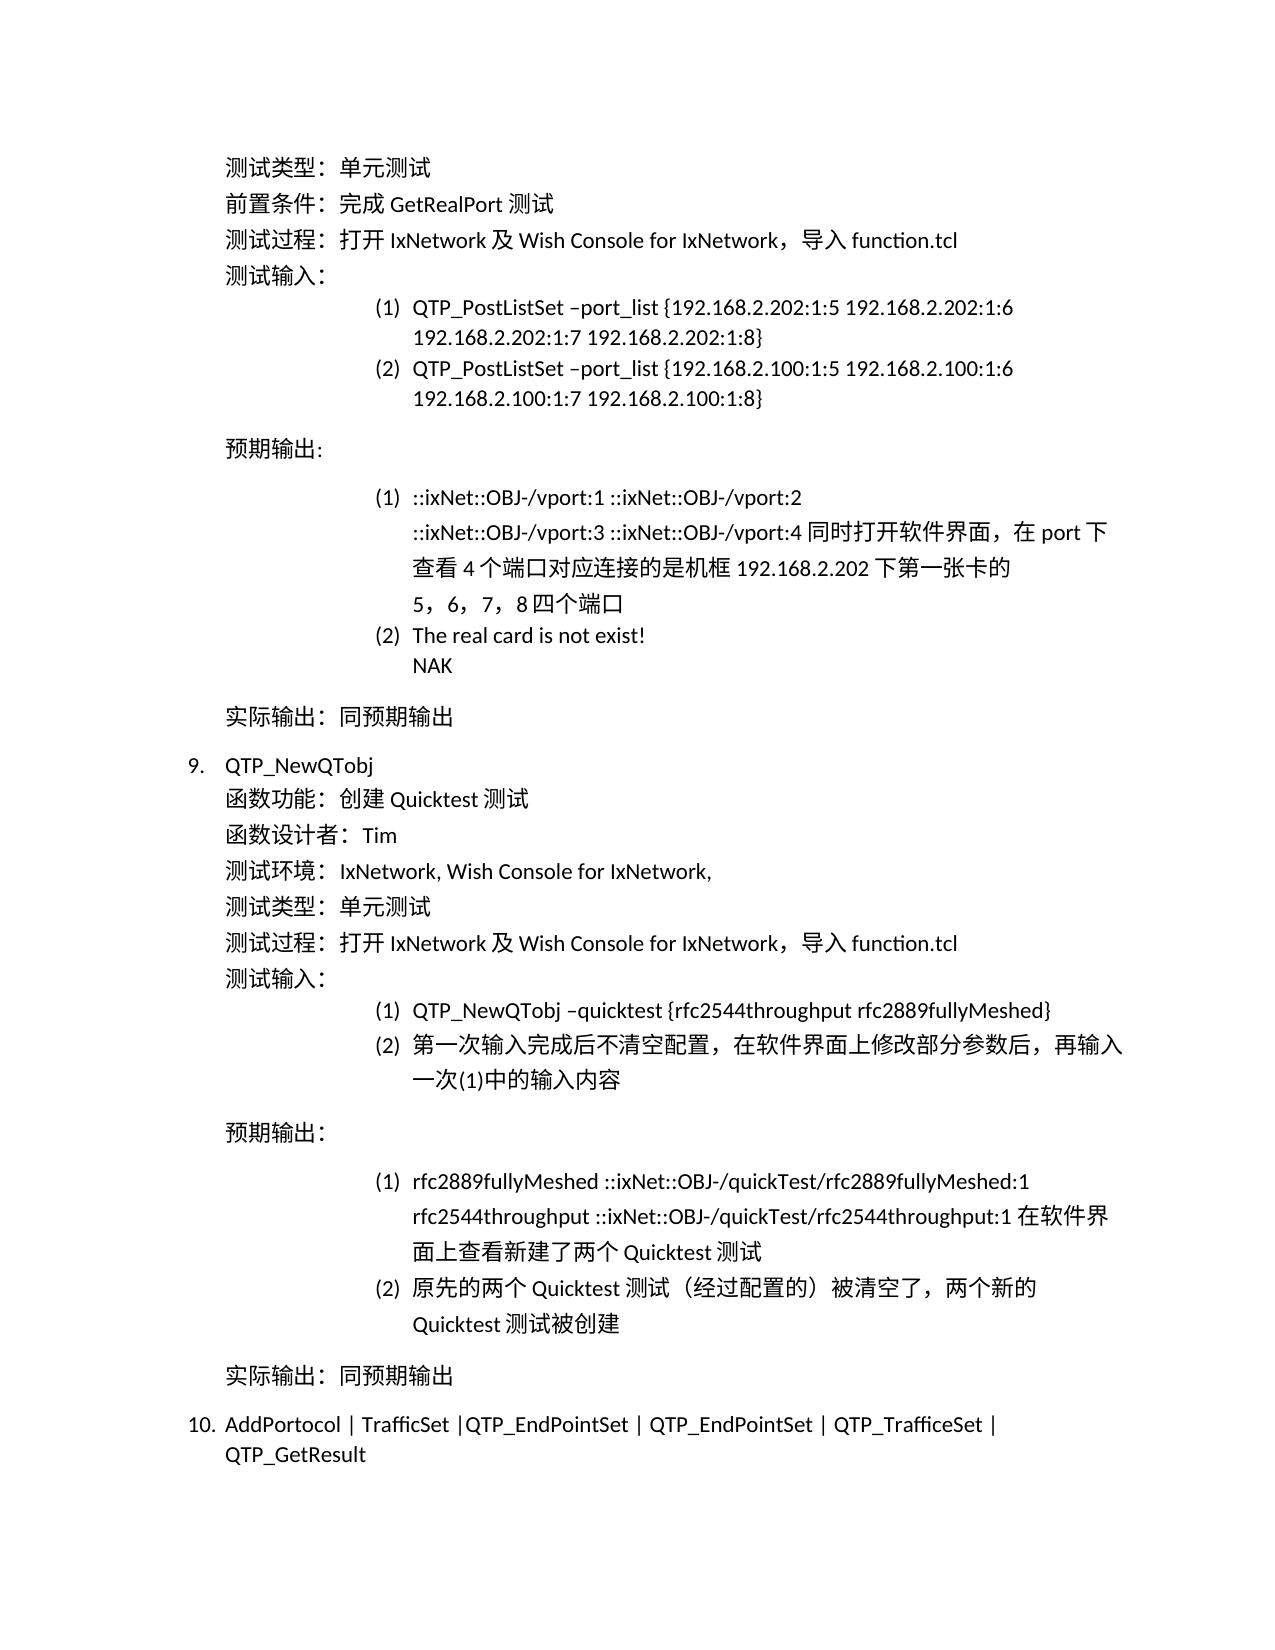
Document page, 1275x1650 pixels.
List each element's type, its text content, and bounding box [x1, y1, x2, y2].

list ::ixNet::OBJ-/vport:1 ::ixNet::OBJ-/vport:2 ::ixNet::OBJ-/vport:3 ::ixNet::OBJ-/vport:4 同时打开软件界面，在port下查看4个端口对应连接的是机框192.168.2.202下第一张卡的5，6，7，8四个端口 [375, 483, 1125, 619]
list 测试环境：IxNetwork, Wish Console for IxNetwork, [225, 853, 1125, 886]
list rfc2889fullyMeshed ::ixNet::OBJ-/quickTest/rfc2889fullyMeshed:1 rfc2544throughput ::ixNet::OBJ-/quickTest/rfc2544throughput:1在软件界面上查看新建了两个Quicktest测试 [375, 1167, 1125, 1267]
list 测试输入： [225, 960, 1125, 994]
list 函数功能：创建Quicktest测试 [225, 781, 1125, 814]
list AddPortocol | TrafficSet |QTP_EndPointSet | QTP_EndPointSet | QTP_TrafficeSet |QTP_GetResult [187, 1410, 1125, 1469]
list 测试类型：单元测试 [225, 150, 1125, 183]
list QTP_PostListSet –port_list {192.168.2.100:1:5 192.168.2.100:1:6 192.168.2.100:1:7 192.168.2.100:1:8} [375, 354, 1125, 412]
text 实际输出：同预期输出 [225, 1358, 1125, 1391]
list QTP_NewQTobj [187, 751, 1125, 779]
text 预期输出： [225, 1115, 1125, 1148]
list 函数设计者：Tim [225, 817, 1125, 850]
list 测试类型：单元测试 [225, 889, 1125, 922]
list 测试过程：打开IxNetwork及Wish Console for IxNetwork，导入function.tcl [225, 222, 1125, 255]
list QTP_PostListSet –port_list {192.168.2.202:1:5 192.168.2.202:1:6 192.168.2.202:1:7 192.168.2.202:1:8} [375, 293, 1125, 352]
list 前置条件：完成GetRealPort测试 [225, 186, 1125, 219]
list NAK [412, 652, 1125, 680]
list The real card is not exist! [375, 621, 1125, 649]
list 第一次输入完成后不清空配置，在软件界面上修改部分参数后，再输入一次(1)中的输入内容 [375, 1026, 1125, 1096]
text 预期输出: [225, 431, 1125, 464]
list 测试过程：打开IxNetwork及Wish Console for IxNetwork，导入function.tcl [225, 924, 1125, 958]
list QTP_NewQTobj –quicktest {rfc2544throughput rfc2889fullyMeshed} [375, 996, 1125, 1024]
text 实际输出：同预期输出 [150, 698, 1125, 732]
list 测试输入： [225, 257, 1125, 291]
list 原先的两个Quicktest测试（经过配置的）被清空了，两个新的Quicktest测试被创建 [375, 1269, 1125, 1339]
